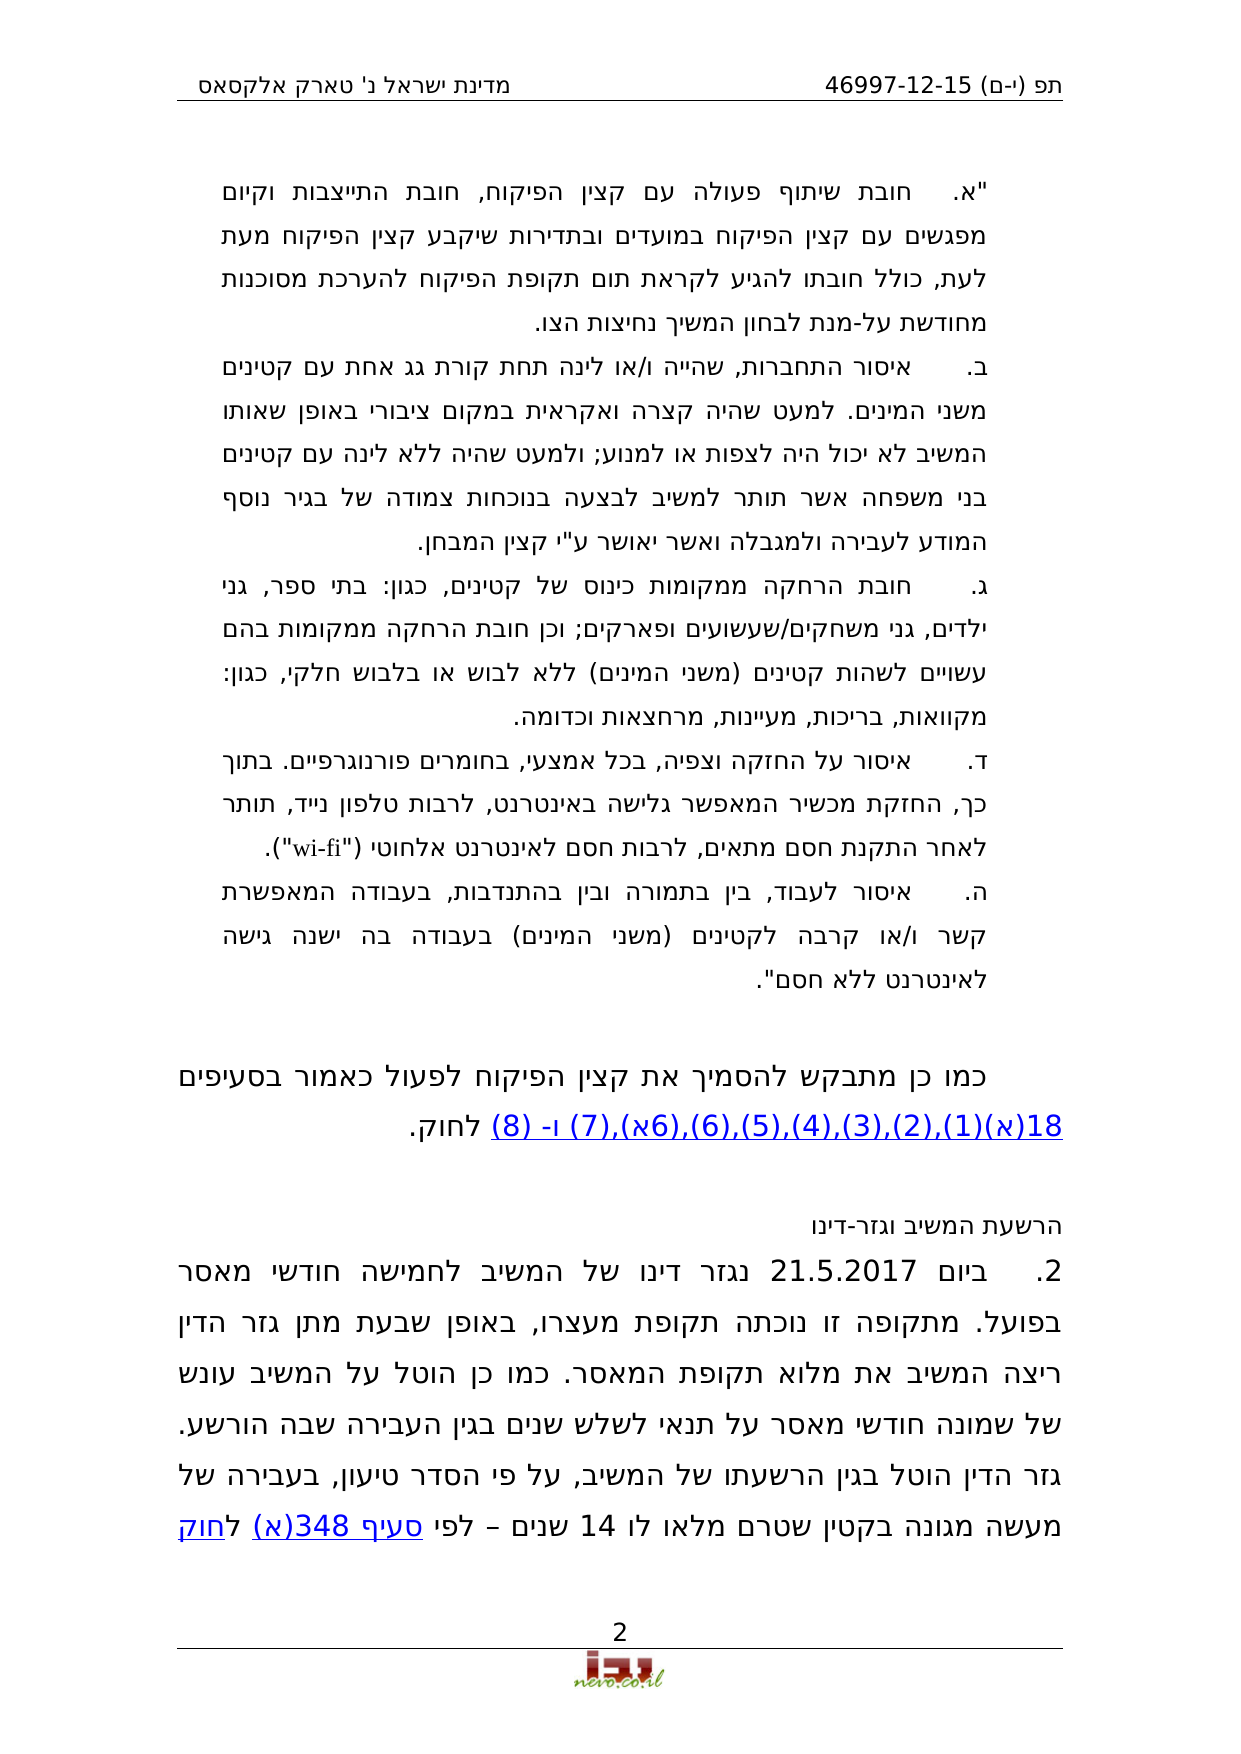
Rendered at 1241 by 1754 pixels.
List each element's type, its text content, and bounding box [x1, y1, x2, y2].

text ד. איסור על החזקה וצפיה, בכל אמצעי, בחומרים פורנוגרפיים. בתוך כך, החזקת מכשיר המאפשר גלישה באינטרנט, לרבות טלפון נייד, תותר לאחר התקנת חסם מתאים, לרבות חסם לאינטרנט אלחוטי ("wi-fi"). [222, 746, 988, 863]
text כמו כן מתבקש להסמיך את קצין הפיקוח לפעול כאמור בסעיפים 18(א)(1),(2),(3),(4),(5),(6),(6א),(7) ו- (8) לחוק. [177, 1059, 1063, 1144]
text הרשעת המשיב וגזר-דינו [177, 1211, 1063, 1240]
text ג. חובת הרחקה ממקומות כינוס של קטינים, כגון: בתי ספר, גני ילדים, גני משחקים/שעשועים ופארקים; וכן חובת הרחקה ממקומות בהם עשויים לשהות קטינים (משני המינים) ללא לבוש או בלבוש חלקי, כגון: מקוואות, בריכות, מעיינות, מרחצאות וכדומה. [222, 571, 988, 731]
picture [574, 1650, 666, 1689]
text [177, 1255, 1063, 1543]
text ה. איסור לעבוד, בין בתמורה ובין בהתנדבות, בעבודה המאפשרת קשר ו/או קרבה לקטינים (משני המינים) בעבודה בה ישנה גישה לאינטרנט ללא חסם". [222, 877, 988, 994]
text ב. איסור התחברות, שהייה ו/או לינה תחת קורת גג אחת עם קטינים משני המינים. למעט שהיה קצרה ואקראית במקום ציבורי באופן שאותו המשיב לא יכול היה לצפות או למנוע; ולמעט שהיה ללא לינה עם קטינים בני משפחה אשר תותר למשיב לבצעה בנוכחות צמודה של בגיר נוסף המודע לעבירה ולמגבלה ואשר יאושר ע"י קצין המבחן. [222, 352, 988, 556]
text "א. חובת שיתוף פעולה עם קצין הפיקוח, חובת התייצבות וקיום מפגשים עם קצין הפיקוח במועדים ובתדירות שיקבע קצין הפיקוח מעת לעת, כולל חובתו להגיע לקראת תום תקופת הפיקוח להערכת מסוכנות מחודשת על-מנת לבחון המשיך נחיצות הצו. [222, 177, 988, 338]
